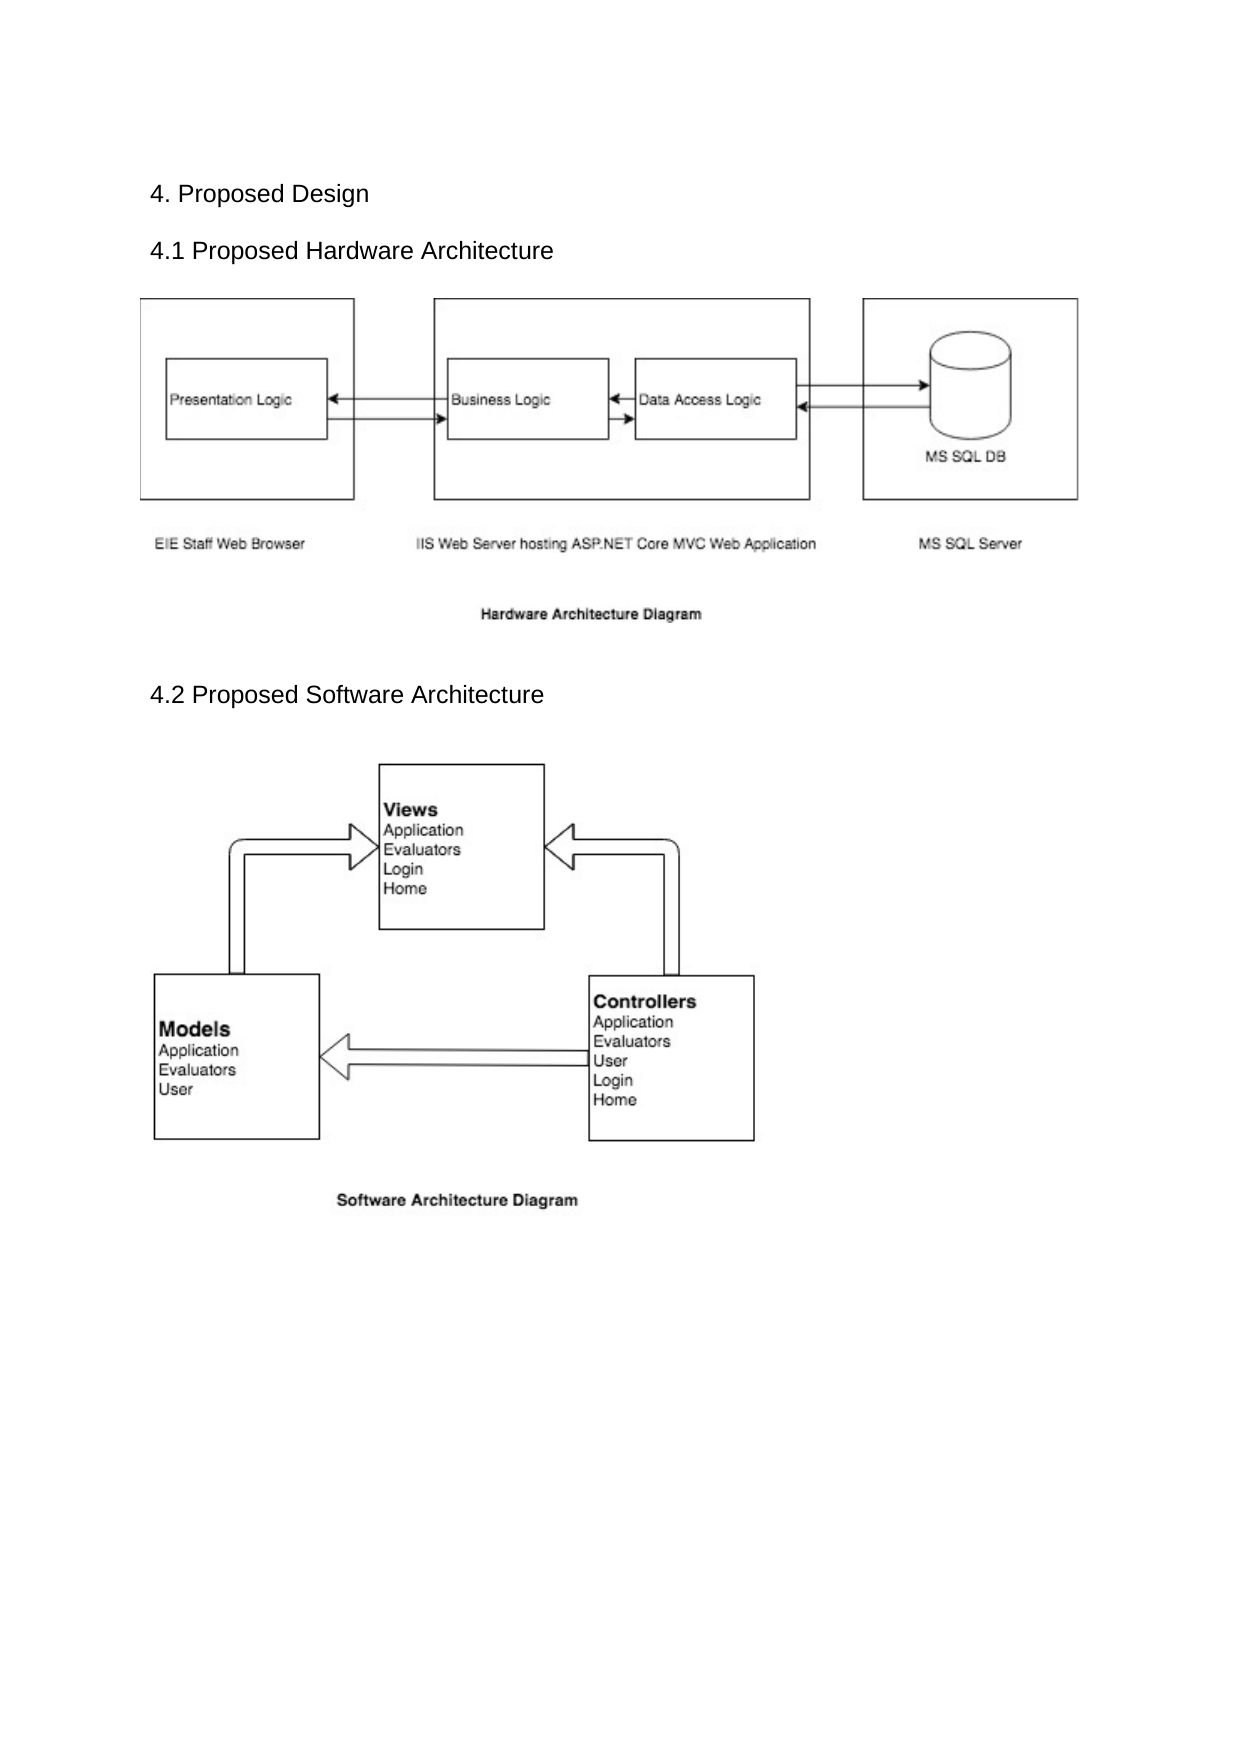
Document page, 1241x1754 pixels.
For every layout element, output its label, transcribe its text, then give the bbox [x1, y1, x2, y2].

text 4.2 Proposed Software Architecture [150, 680, 1090, 709]
picture [140, 298, 1079, 623]
picture [139, 749, 770, 1248]
text 4. Proposed Design [150, 179, 1090, 207]
text 4.1 Proposed Hardware Architecture [150, 236, 1090, 265]
